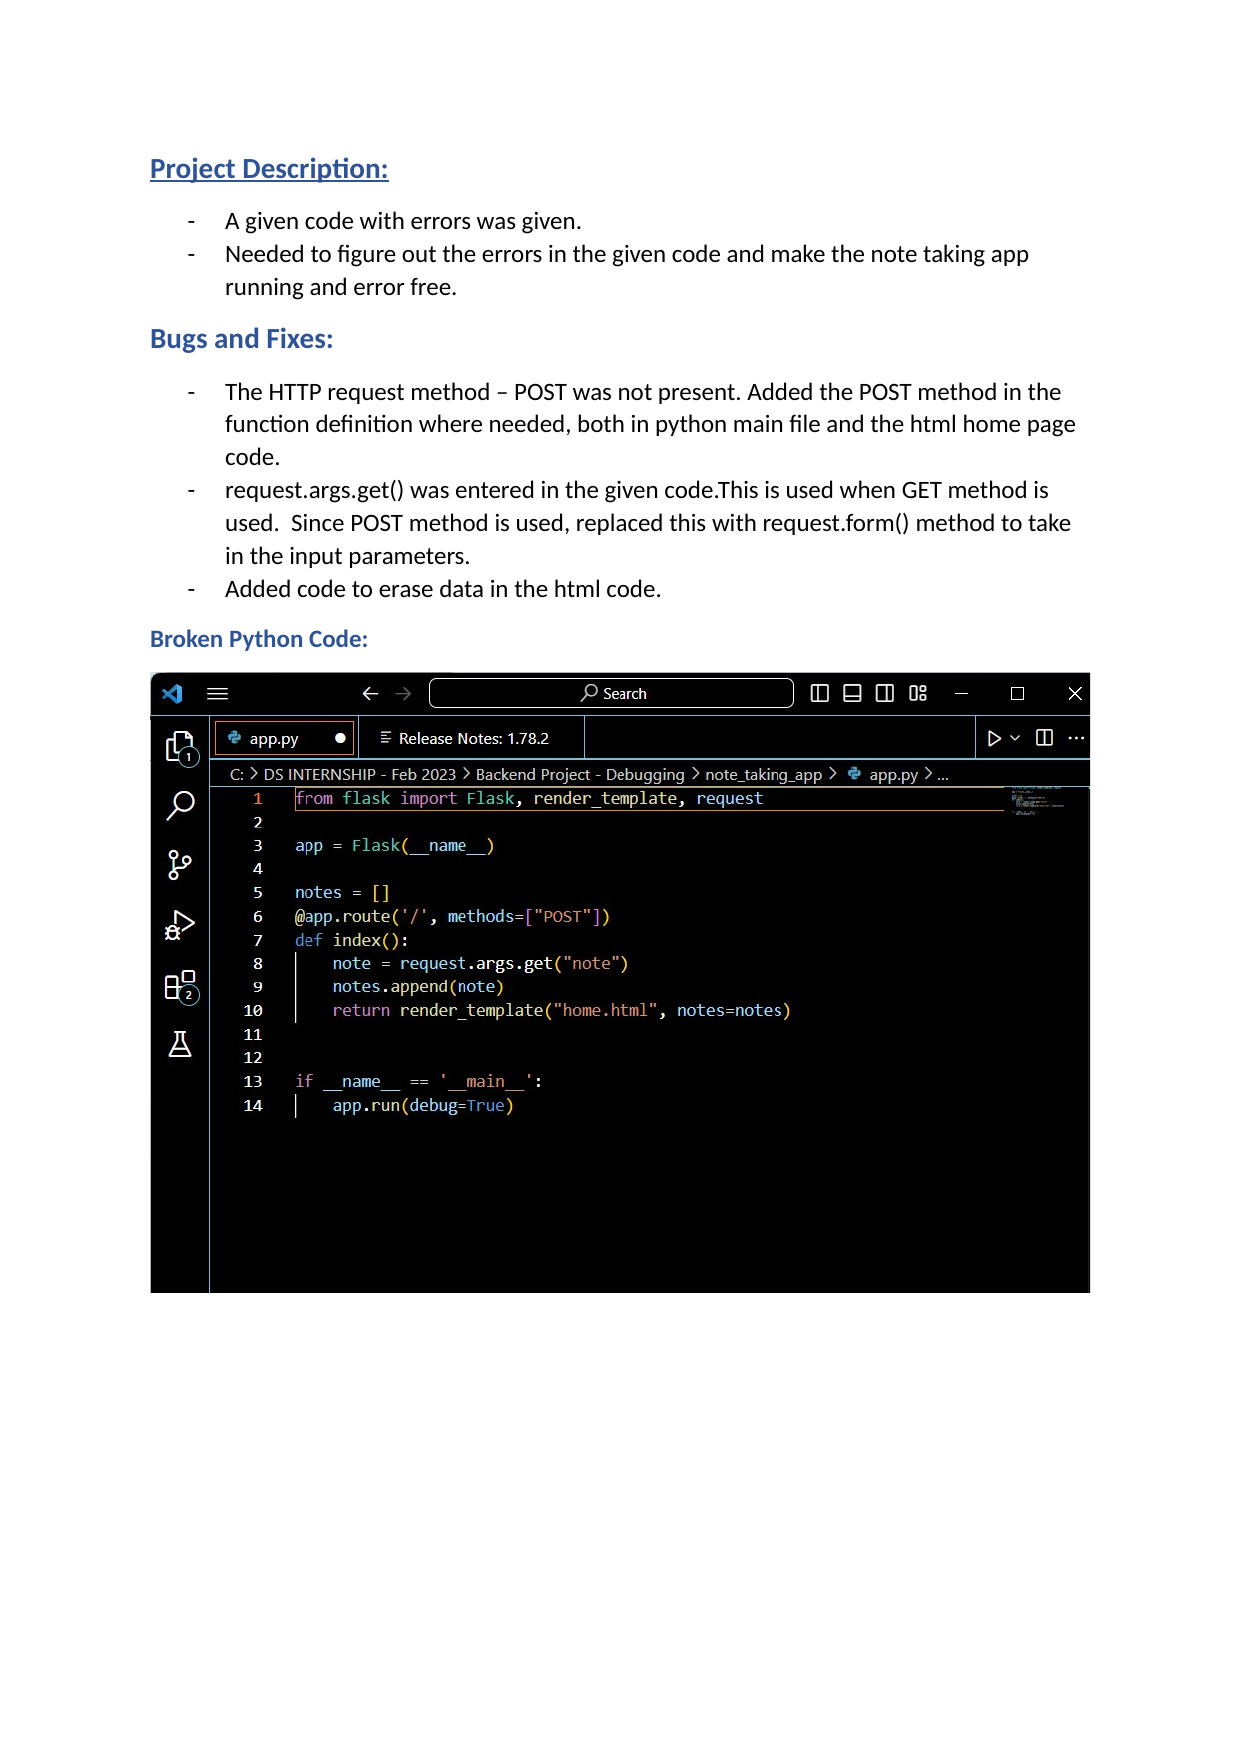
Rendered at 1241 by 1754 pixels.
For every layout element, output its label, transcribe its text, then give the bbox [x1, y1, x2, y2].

text Project Description: [150, 150, 1090, 186]
list request.args.get() was entered in the given code.This is used when GET method is used. Since POST method is used, replaced this with request.form() method to take in the input parameters. [187, 474, 1090, 571]
list The HTTP request method – POST was not present. Added the POST method in the function definition where needed, both in python main file and the html home page code. [187, 376, 1090, 472]
list Needed to figure out the errors in the given code and make the note taking app running and error free. [187, 238, 1090, 301]
list Added code to erase data in the html code. [187, 573, 1090, 604]
picture [150, 672, 1091, 1293]
text Broken Python Code: [150, 623, 1090, 653]
list A given code with errors was given. [187, 205, 1090, 236]
text Bugs and Fixes: [150, 321, 1090, 356]
